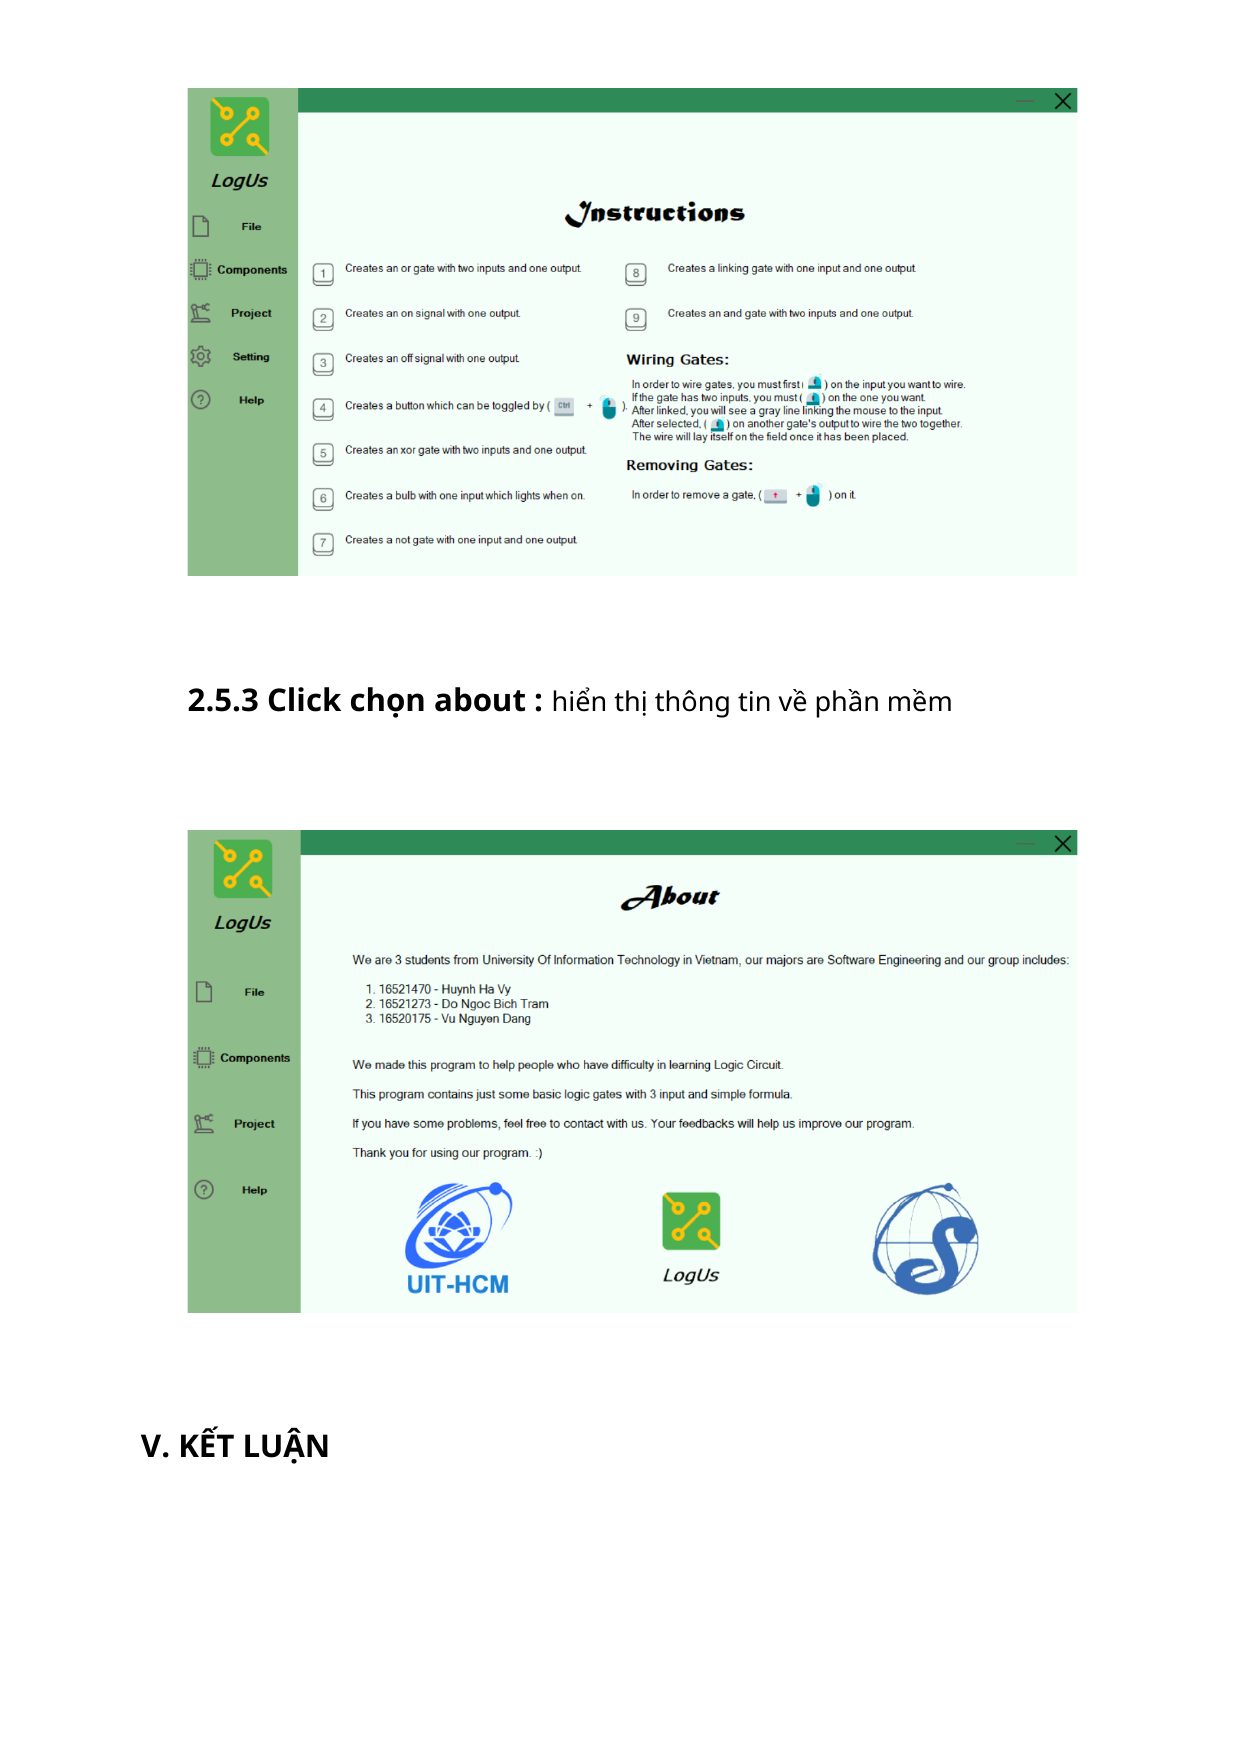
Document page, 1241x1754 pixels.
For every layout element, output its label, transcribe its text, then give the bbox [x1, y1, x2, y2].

text 2.5.3 Click chọn about : hiển thị thông tin về phần mềm [187, 678, 1152, 721]
subtitle V. KẾT LUẬN [141, 1424, 1152, 1466]
picture [187, 88, 1078, 576]
picture [187, 830, 1078, 1313]
